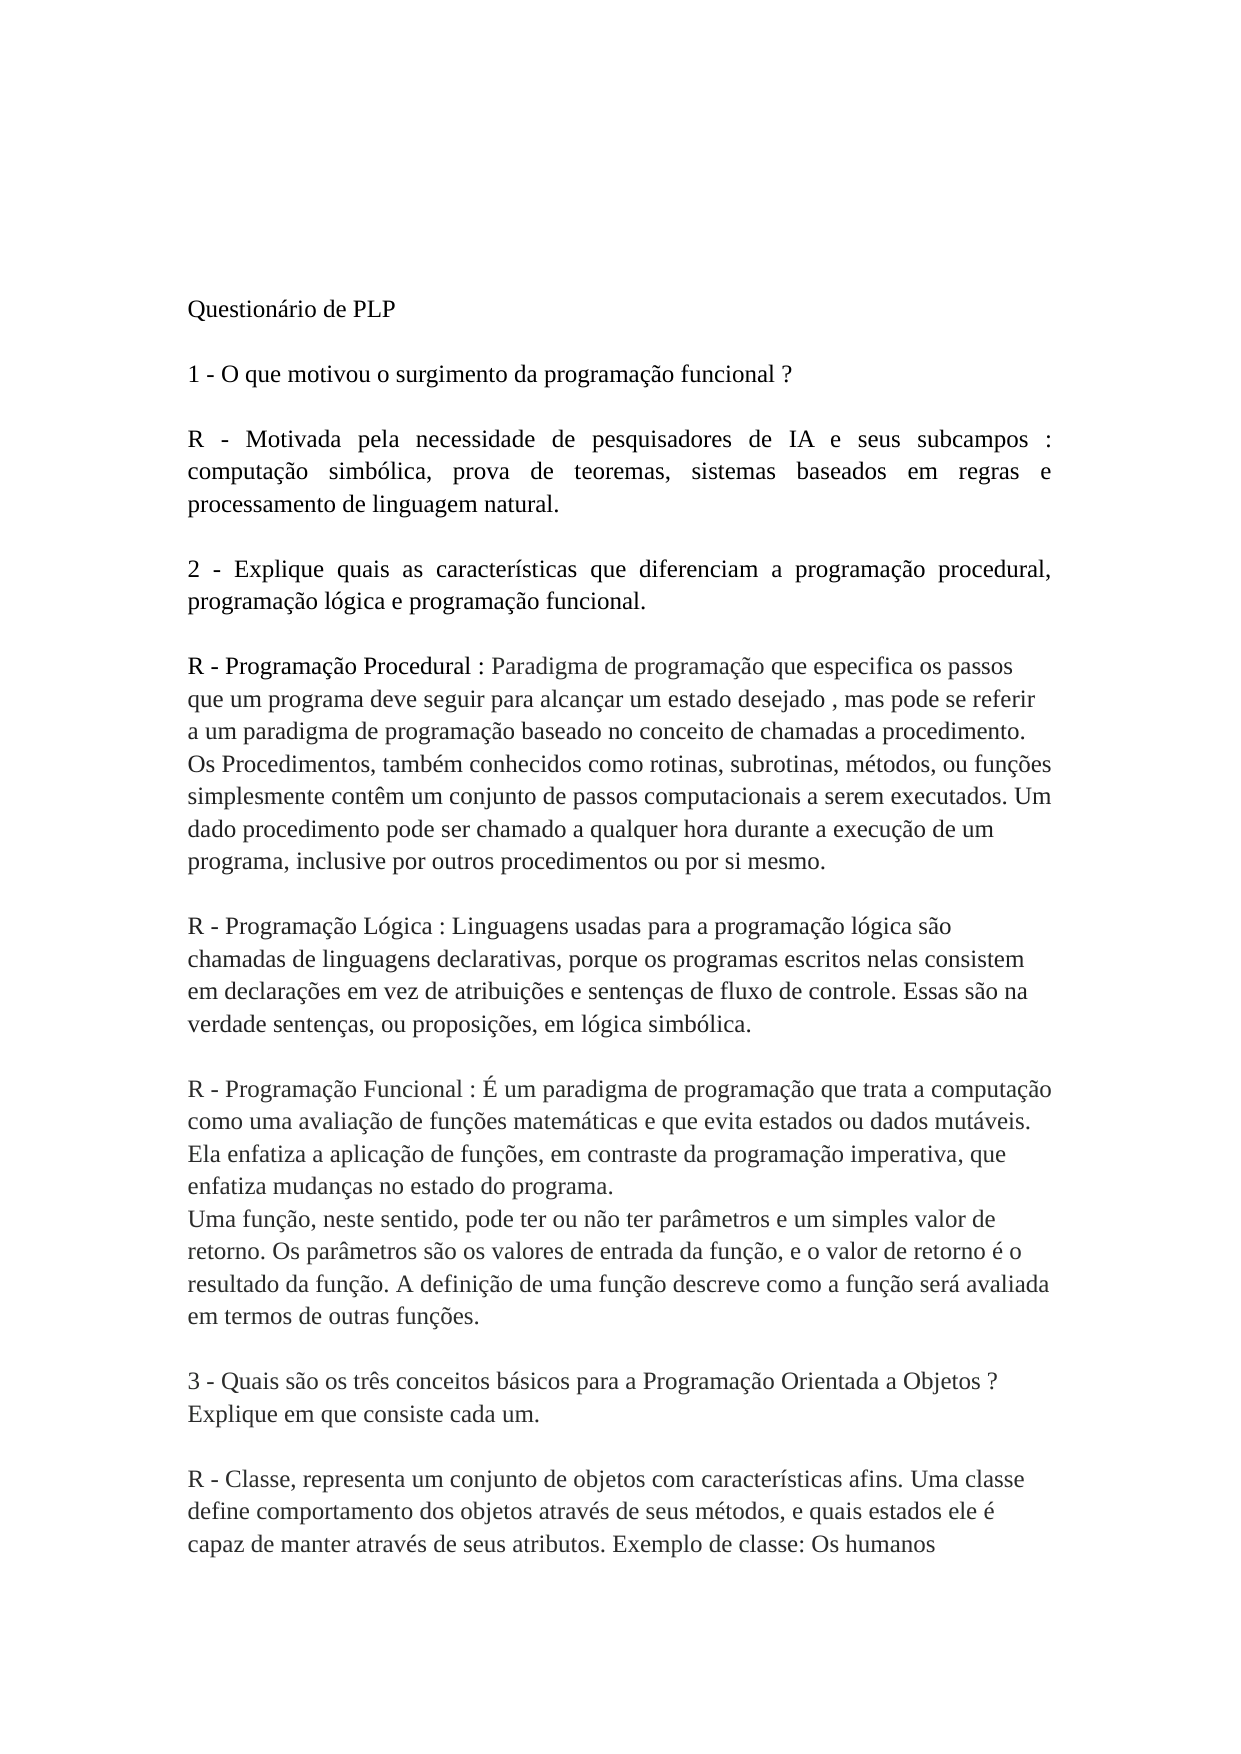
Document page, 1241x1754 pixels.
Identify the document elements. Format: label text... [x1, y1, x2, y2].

text Questionário de PLP [187, 292, 1053, 324]
text R - Classe, representa um conjunto de objetos com características afins. Uma classe define comportamento dos objetos através de seus métodos, e quais estados ele é capaz de manter através de seus atributos. Exemplo de classe: Os humanos [187, 1462, 1053, 1559]
text R - Programação Funcional : É um paradigma de programação que trata a computação como uma avaliação de funções matemáticas e que evita estados ou dados mutáveis. Ela enfatiza a aplicação de funções, em contraste da programação imperativa, que enfatiza mudanças no estado do programa. [187, 1072, 1053, 1202]
text R - Programação Lógica : Linguagens usadas para a programação lógica são chamadas de linguagens declarativas, porque os programas escritos nelas consistem em declarações em vez de atribuições e sentenças de fluxo de controle. Essas são na verdade sentenças, ou proposições, em lógica simbólica. [187, 909, 1053, 1039]
text Uma função, neste sentido, pode ter ou não ter parâmetros e um simples valor de retorno. Os parâmetros são os valores de entrada da função, e o valor de retorno é o resultado da função. A definição de uma função descreve como a função será avaliada em termos de outras funções. [187, 1202, 1053, 1332]
text 3 - Quais são os três conceitos básicos para a Programação Orientada a Objetos ? Explique em que consiste cada um. [187, 1364, 1053, 1429]
list 2 - Explique quais as características que diferenciam a programação procedural, programação lógica e programação funcional. [187, 552, 1053, 617]
text R - Programação Procedural : Paradigma de programação que especifica os passos que um programa deve seguir para alcançar um estado desejado , mas pode se referir a um paradigma de programação baseado no conceito de chamadas a procedimento. Os Procedimentos, também conhecidos como rotinas, subrotinas, métodos, ou funções simplesmente contêm um conjunto de passos computacionais a serem executados. Um dado procedimento pode ser chamado a qualquer hora durante a execução de um programa, inclusive por outros procedimentos ou por si mesmo. [187, 649, 1053, 877]
list R - Motivada pela necessidade de pesquisadores de IA e seus subcampos : computação simbólica, prova de teoremas, sistemas baseados em regras e processamento de linguagem natural. [187, 422, 1053, 519]
list 1 - O que motivou o surgimento da programação funcional ? [187, 357, 1053, 389]
